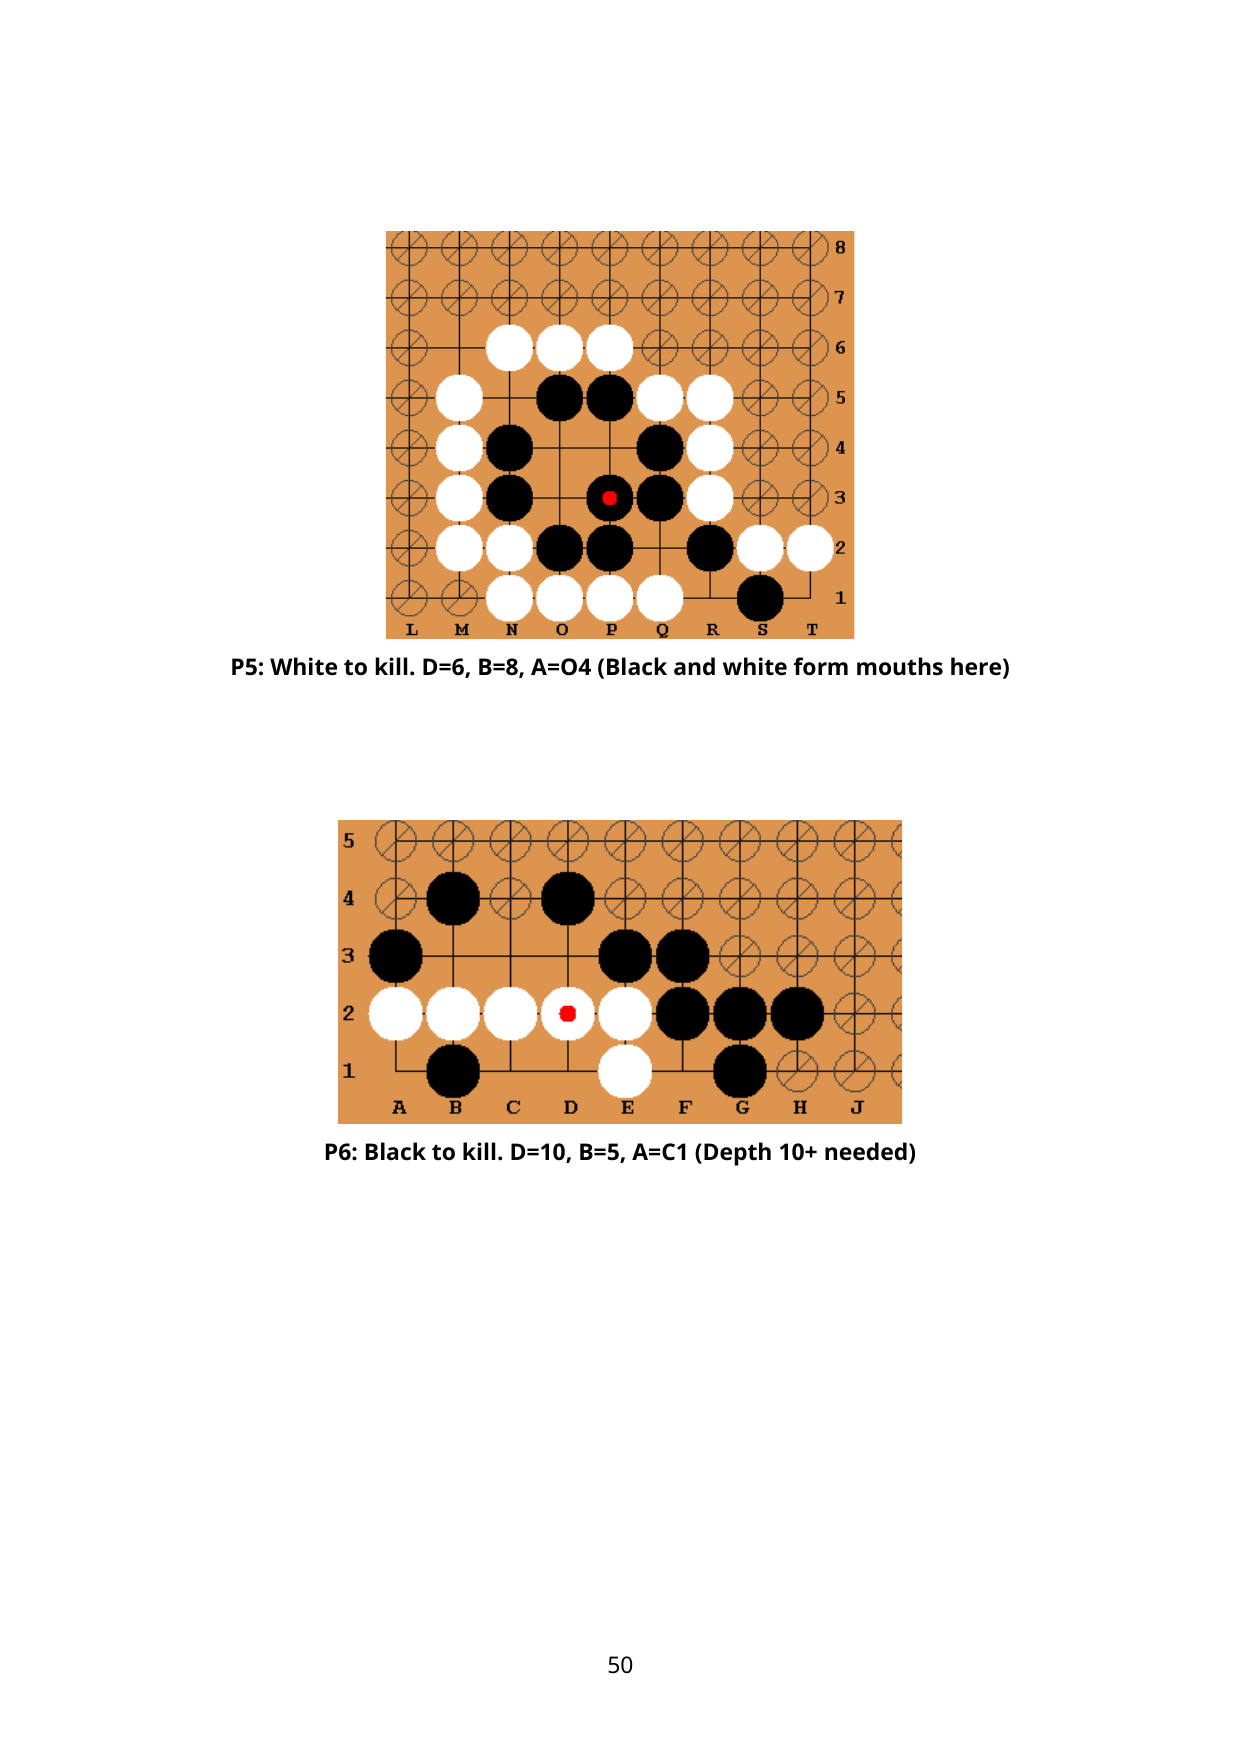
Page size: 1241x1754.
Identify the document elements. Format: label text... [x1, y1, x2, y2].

text P5: White to kill. D=6, B=8, A=O4 (Black and white form mouths here) [187, 651, 1053, 682]
text P6: Black to kill. D=10, B=5, A=C1 (Depth 10+ needed) [187, 1136, 1053, 1167]
